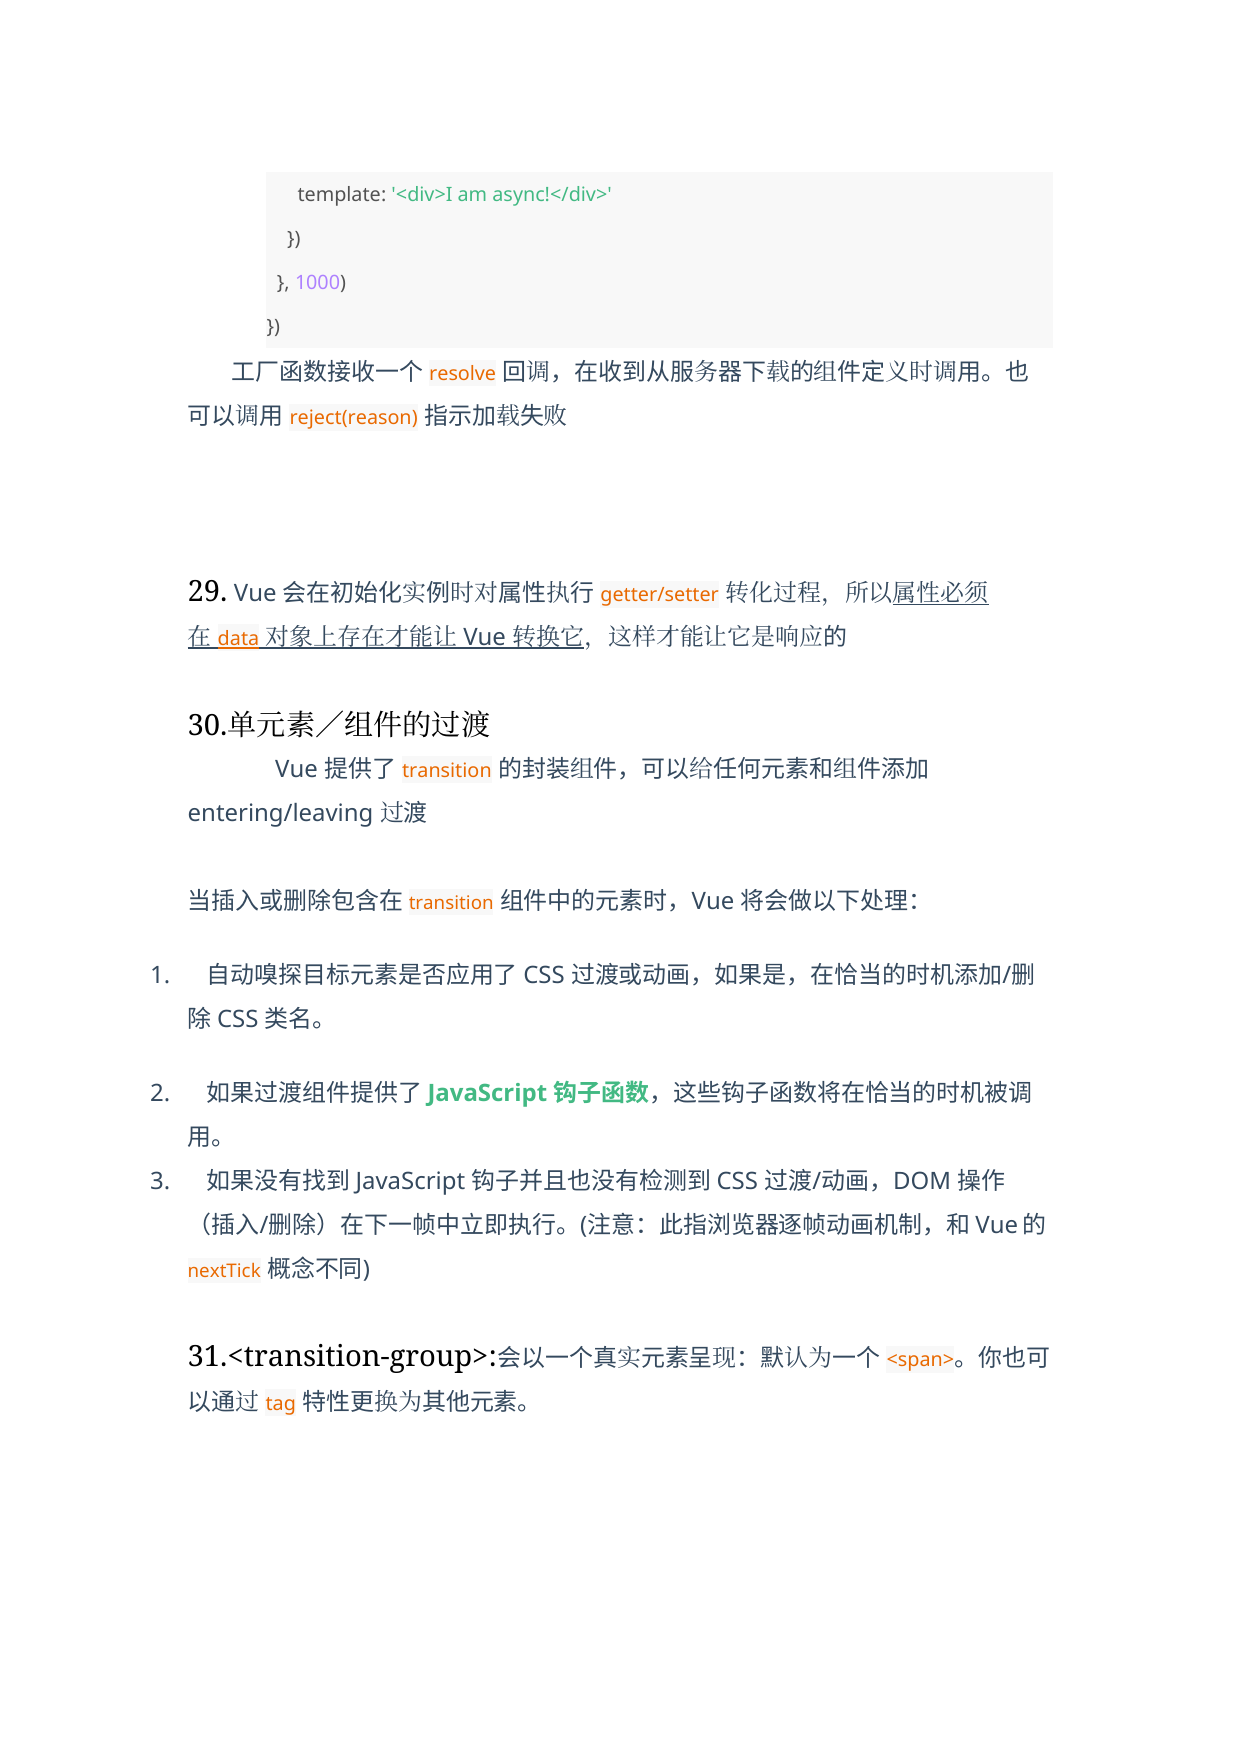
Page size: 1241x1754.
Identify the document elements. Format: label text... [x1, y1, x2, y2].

text 31.<transition-group>:会以一个真实元素呈现：默认为一个 <span>。你也可以通过 tag 特性更换为其他元素。 [187, 1333, 1053, 1422]
list 如果过渡组件提供了 JavaScript 钩子函数，这些钩子函数将在恰当的时机被调用。 [150, 1069, 1053, 1157]
list 如果没有找到 JavaScript 钩子并且也没有检测到 CSS 过渡/动画，DOM 操作（插入/删除）在下一帧中立即执行。(注意：此指浏览器逐帧动画机制，和Vue的 nextTick 概念不同) [150, 1157, 1053, 1289]
text template: '<div>I am async!</div>' [266, 172, 1053, 216]
list 自动嗅探目标元素是否应用了 CSS 过渡或动画，如果是，在恰当的时机添加/删除 CSS 类名。 [150, 951, 1053, 1039]
text }) [266, 216, 1053, 260]
text }) [266, 304, 1053, 348]
text 当插入或删除包含在 transition 组件中的元素时，Vue 将会做以下处理： [187, 877, 1053, 921]
text Vue 提供了 transition 的封装组件，可以给任何元素和组件添加 entering/leaving 过渡 [187, 745, 1053, 833]
text 30.单元素／组件的过渡 [187, 701, 1053, 745]
text }, 1000) [266, 260, 1053, 304]
text 29. Vue 会在初始化实例时对属性执行 getter/setter 转化过程，所以属性必须在 data 对象上存在才能让 Vue 转换它，这样才能让它是响应的 [187, 568, 1053, 657]
text 工厂函数接收一个 resolve 回调，在收到从服务器下载的组件定义时调用。也可以调用 reject(reason) 指示加载失败 [187, 348, 1053, 436]
